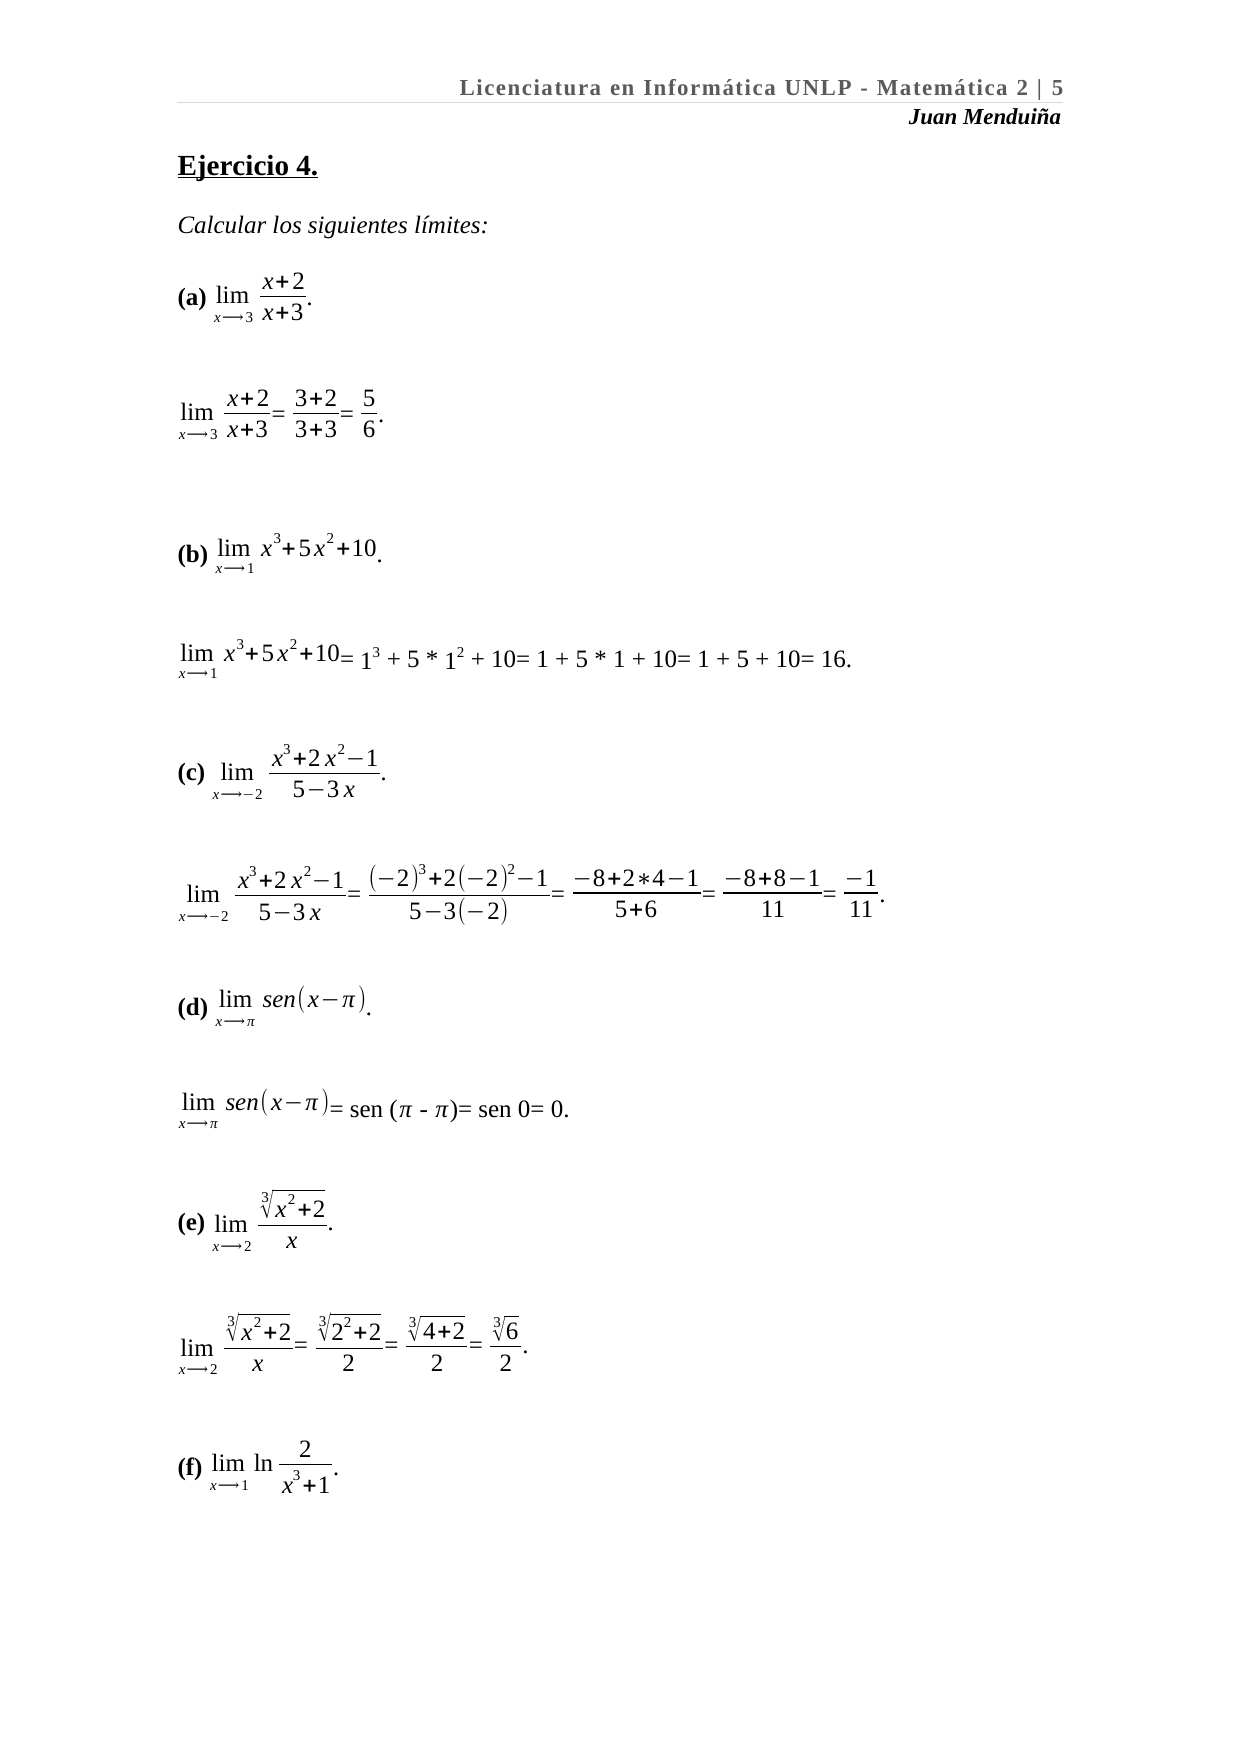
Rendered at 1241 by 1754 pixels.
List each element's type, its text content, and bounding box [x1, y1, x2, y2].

text (f) . [177, 1435, 1063, 1498]
text (a) . [177, 267, 1063, 326]
text (d) . [177, 984, 1063, 1029]
text = + 5 * + 10= 1 + 5 * 1 + 10= 1 + 5 + 10= 16. [177, 635, 1063, 683]
text (b) . [177, 530, 1063, 577]
text = = = . [177, 1312, 1063, 1378]
text = = . [177, 384, 1063, 443]
text = sen ( - )= sen 0= 0. [177, 1087, 1063, 1131]
text (c) . [177, 740, 1063, 803]
text (e) . [177, 1189, 1063, 1254]
text Ejercicio 4. [177, 148, 1063, 181]
text Calcular los siguientes límites: [177, 210, 1063, 239]
text = = = = . [177, 860, 1063, 927]
